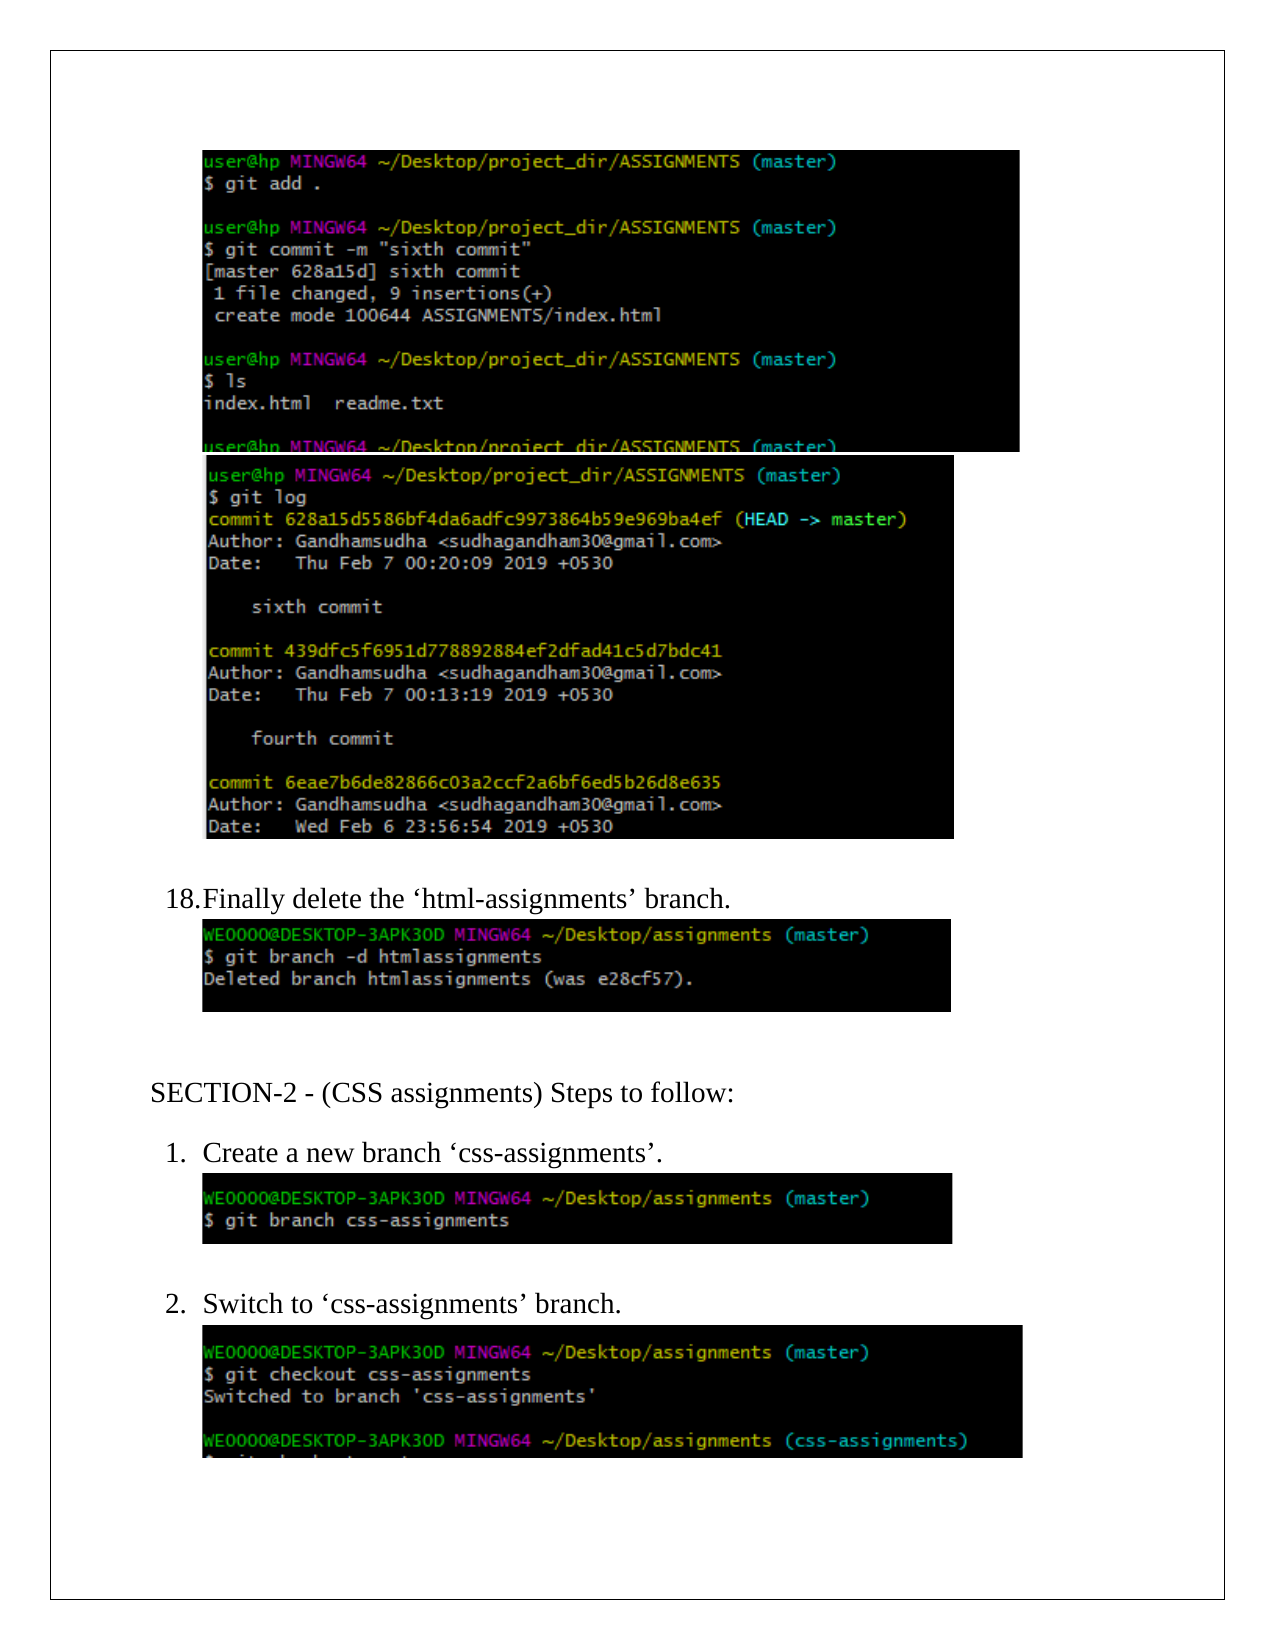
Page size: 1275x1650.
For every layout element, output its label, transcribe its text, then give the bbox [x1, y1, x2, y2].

picture [202, 1173, 953, 1244]
picture [202, 1325, 1023, 1458]
picture [202, 455, 954, 839]
picture [202, 150, 1020, 452]
list Switch to ‘css-assignments’ branch. [165, 1286, 1125, 1320]
picture [202, 919, 951, 1012]
list Create a new branch ‘css-assignments’. [165, 1135, 1125, 1168]
text SECTION-2 - (CSS assignments) Steps to follow: [150, 1076, 1125, 1109]
list Finally delete the ‘html-assignments’ branch. [165, 881, 1125, 915]
